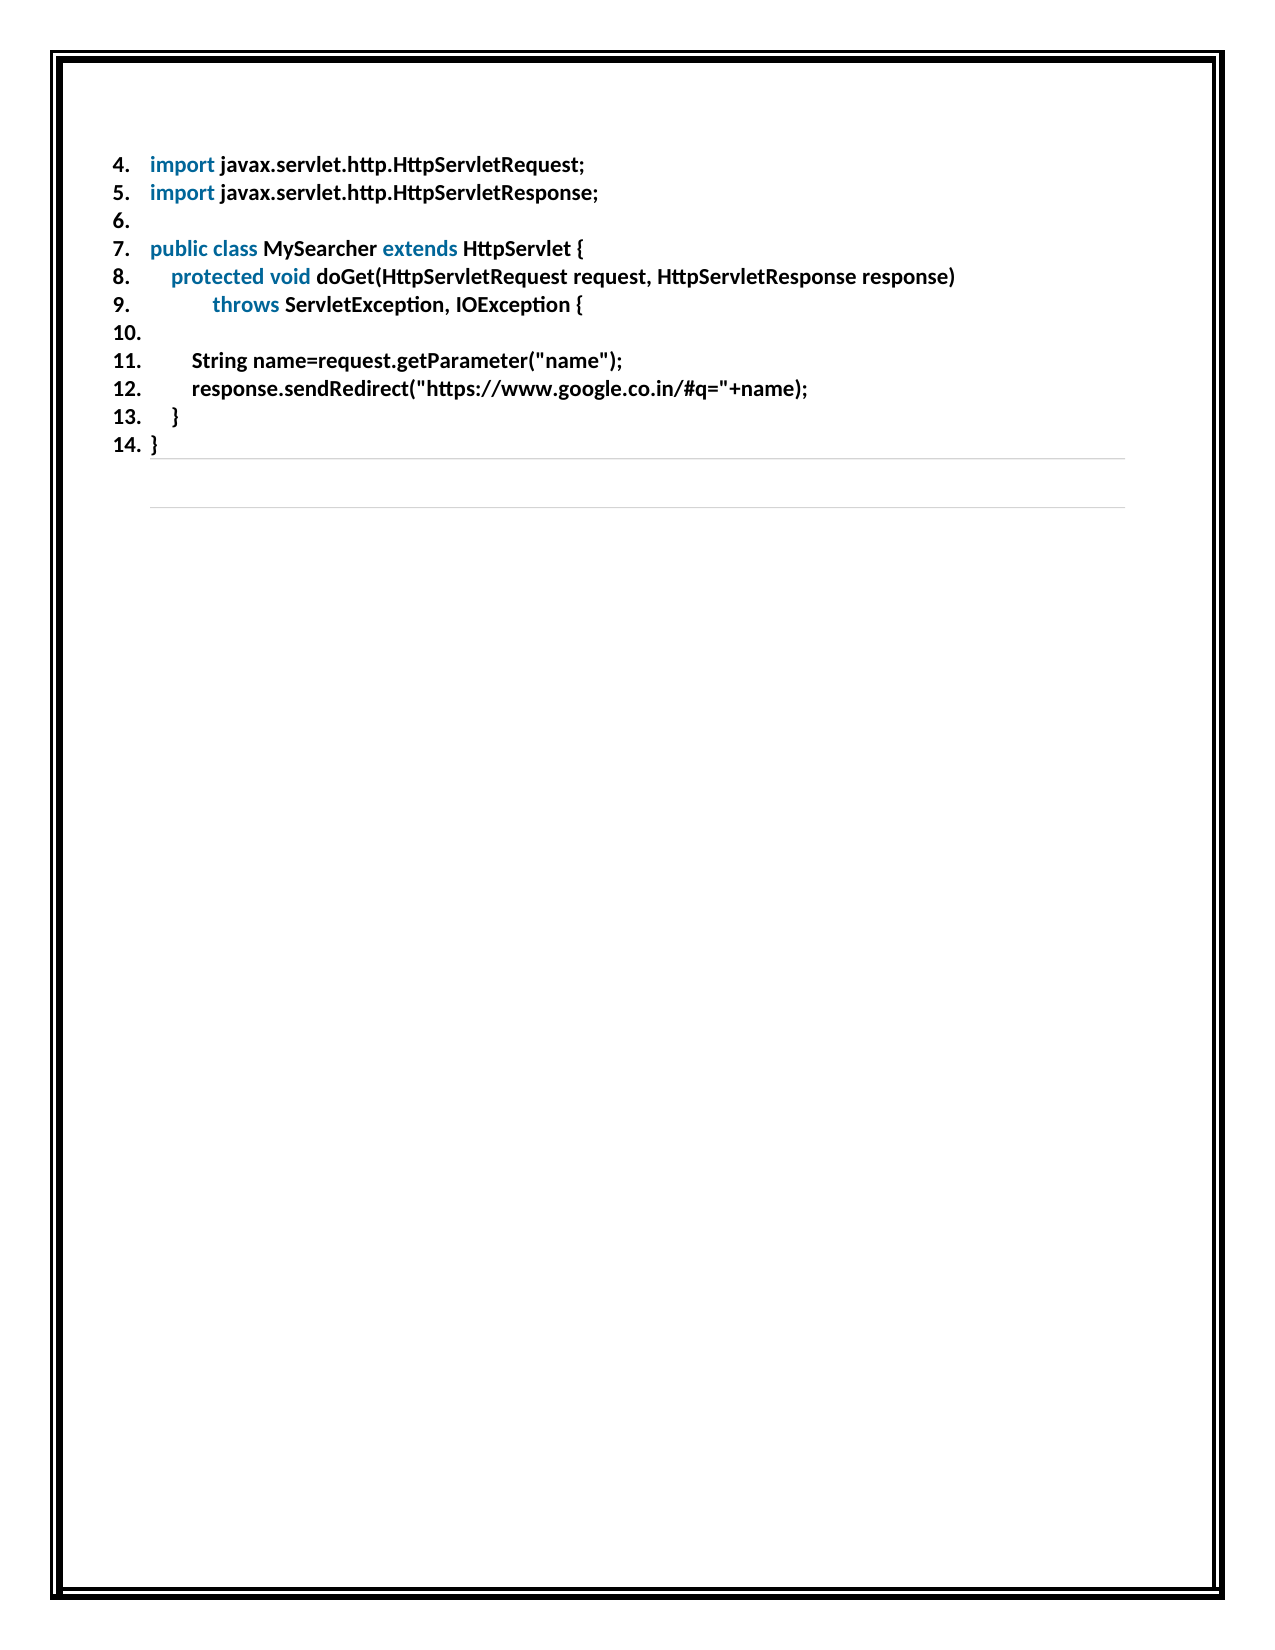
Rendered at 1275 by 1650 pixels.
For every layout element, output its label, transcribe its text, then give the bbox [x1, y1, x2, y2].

list } [112, 402, 1125, 430]
list String name=request.getParameter("name"); [112, 346, 1125, 374]
list protected void doGet(HttpServletRequest request, HttpServletResponse response) [112, 262, 1125, 290]
list import javax.servlet.http.HttpServletRequest; [112, 150, 1125, 178]
list import javax.servlet.http.HttpServletResponse; [112, 178, 1125, 206]
list response.sendRedirect("https://www.google.co.in/#q="+name); [112, 374, 1125, 402]
list public class MySearcher extends HttpServlet { [112, 234, 1125, 262]
list } [112, 430, 1125, 458]
list throws ServletException, IOException { [112, 290, 1125, 318]
